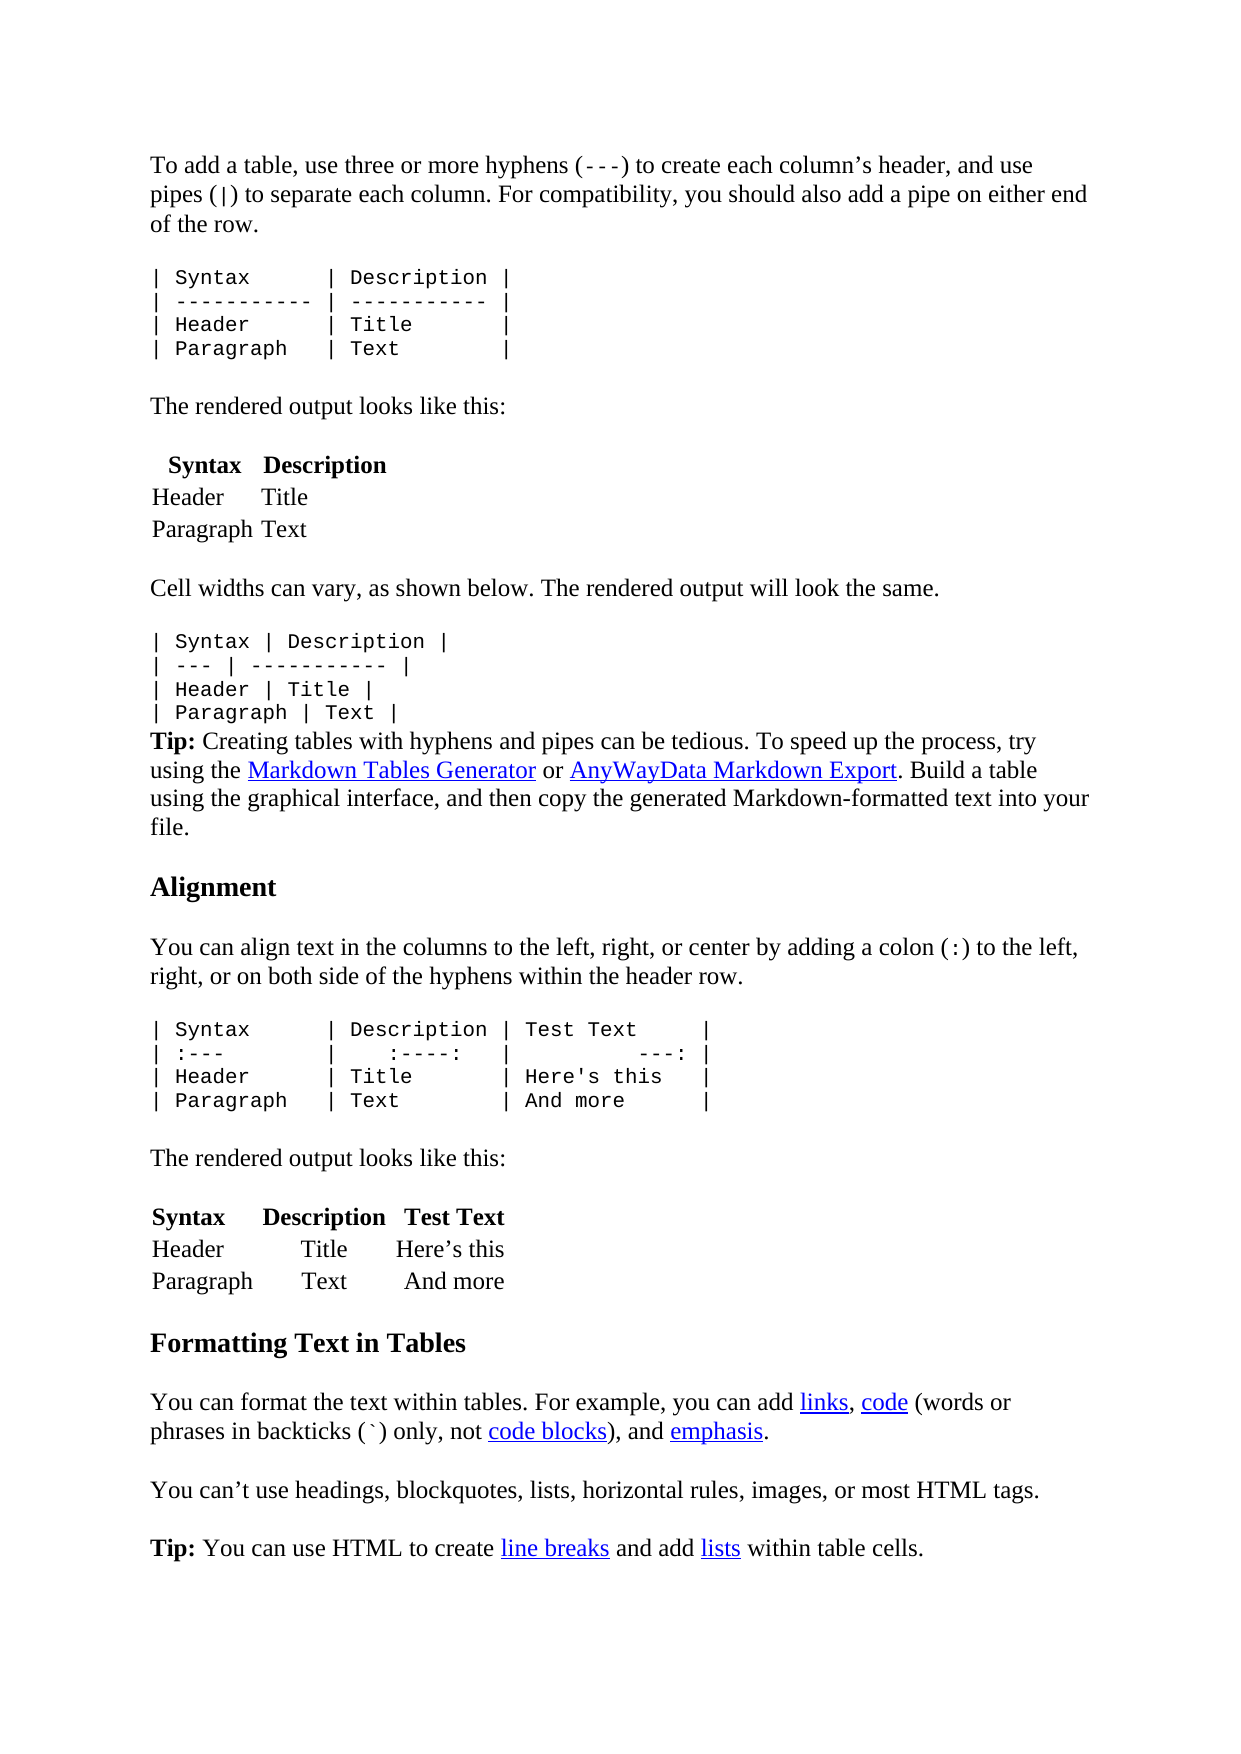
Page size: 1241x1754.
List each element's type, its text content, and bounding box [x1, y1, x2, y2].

table_cell Title [259, 481, 391, 512]
text You can format the text within tables. For example, you can add links, code (words or phrases in backticks (`) only, not code blocks), and emphasis. [150, 1387, 1090, 1446]
text Formatting Text in Tables [150, 1326, 1090, 1358]
text The rendered output looks like this: [150, 1143, 1090, 1172]
text Alignment [150, 870, 1090, 903]
text Tip: Creating tables with hyphens and pipes can be tedious. To speed up the process, try using the Markdown Tables Generator or AnyWayData Markdown Export. Build a table using the graphical interface, and then copy the generated Markdown-formatted text into your file. [150, 726, 1090, 841]
table_cell Header [150, 1233, 259, 1265]
text | Header | Title | Here's this | [150, 1067, 1090, 1090]
table_header Syntax [150, 1201, 259, 1233]
table_cell Title [259, 1233, 389, 1265]
text | --- | ----------- | [150, 655, 1090, 679]
text | Paragraph | Text | And more | [150, 1090, 1090, 1114]
text | Header | Title | [150, 314, 1090, 338]
table_cell And more [389, 1265, 506, 1297]
text | Syntax | Description | [150, 267, 1090, 291]
text Cell widths can vary, as shown below. The rendered output will look the same. [150, 573, 1090, 602]
table_header Test Text [389, 1201, 506, 1233]
table_cell Header [150, 481, 259, 512]
text The rendered output looks like this: [150, 391, 1090, 419]
table_cell Here’s this [389, 1233, 506, 1265]
text | Paragraph | Text | [150, 338, 1090, 362]
text | Syntax | Description | Test Text | [150, 1019, 1090, 1043]
table_cell Text [259, 513, 391, 544]
text You can’t use headings, blockquotes, lists, horizontal rules, images, or most HTML tags. [150, 1475, 1090, 1503]
table_header Description [259, 1201, 389, 1233]
table_header Description [259, 449, 391, 481]
table_cell Text [259, 1265, 389, 1297]
text | Paragraph | Text | [150, 702, 1090, 726]
table_cell Paragraph [150, 513, 259, 544]
text | Header | Title | [150, 679, 1090, 702]
text | Syntax | Description | [150, 631, 1090, 655]
text | :--- | :----: | ---: | [150, 1043, 1090, 1067]
text To add a table, use three or more hyphens (---) to create each column’s header, and use pipes (|) to separate each column. For compatibility, you should also add a pipe on either end of the row. [150, 150, 1090, 238]
text | ----------- | ----------- | [150, 291, 1090, 314]
text Tip: You can use HTML to create line breaks and add lists within table cells. [150, 1533, 1090, 1561]
table_header Syntax [150, 449, 259, 481]
table_cell Paragraph [150, 1265, 259, 1297]
text You can align text in the columns to the left, right, or center by adding a colon (:) to the left, right, or on both side of the hyphens within the header row. [150, 932, 1090, 990]
